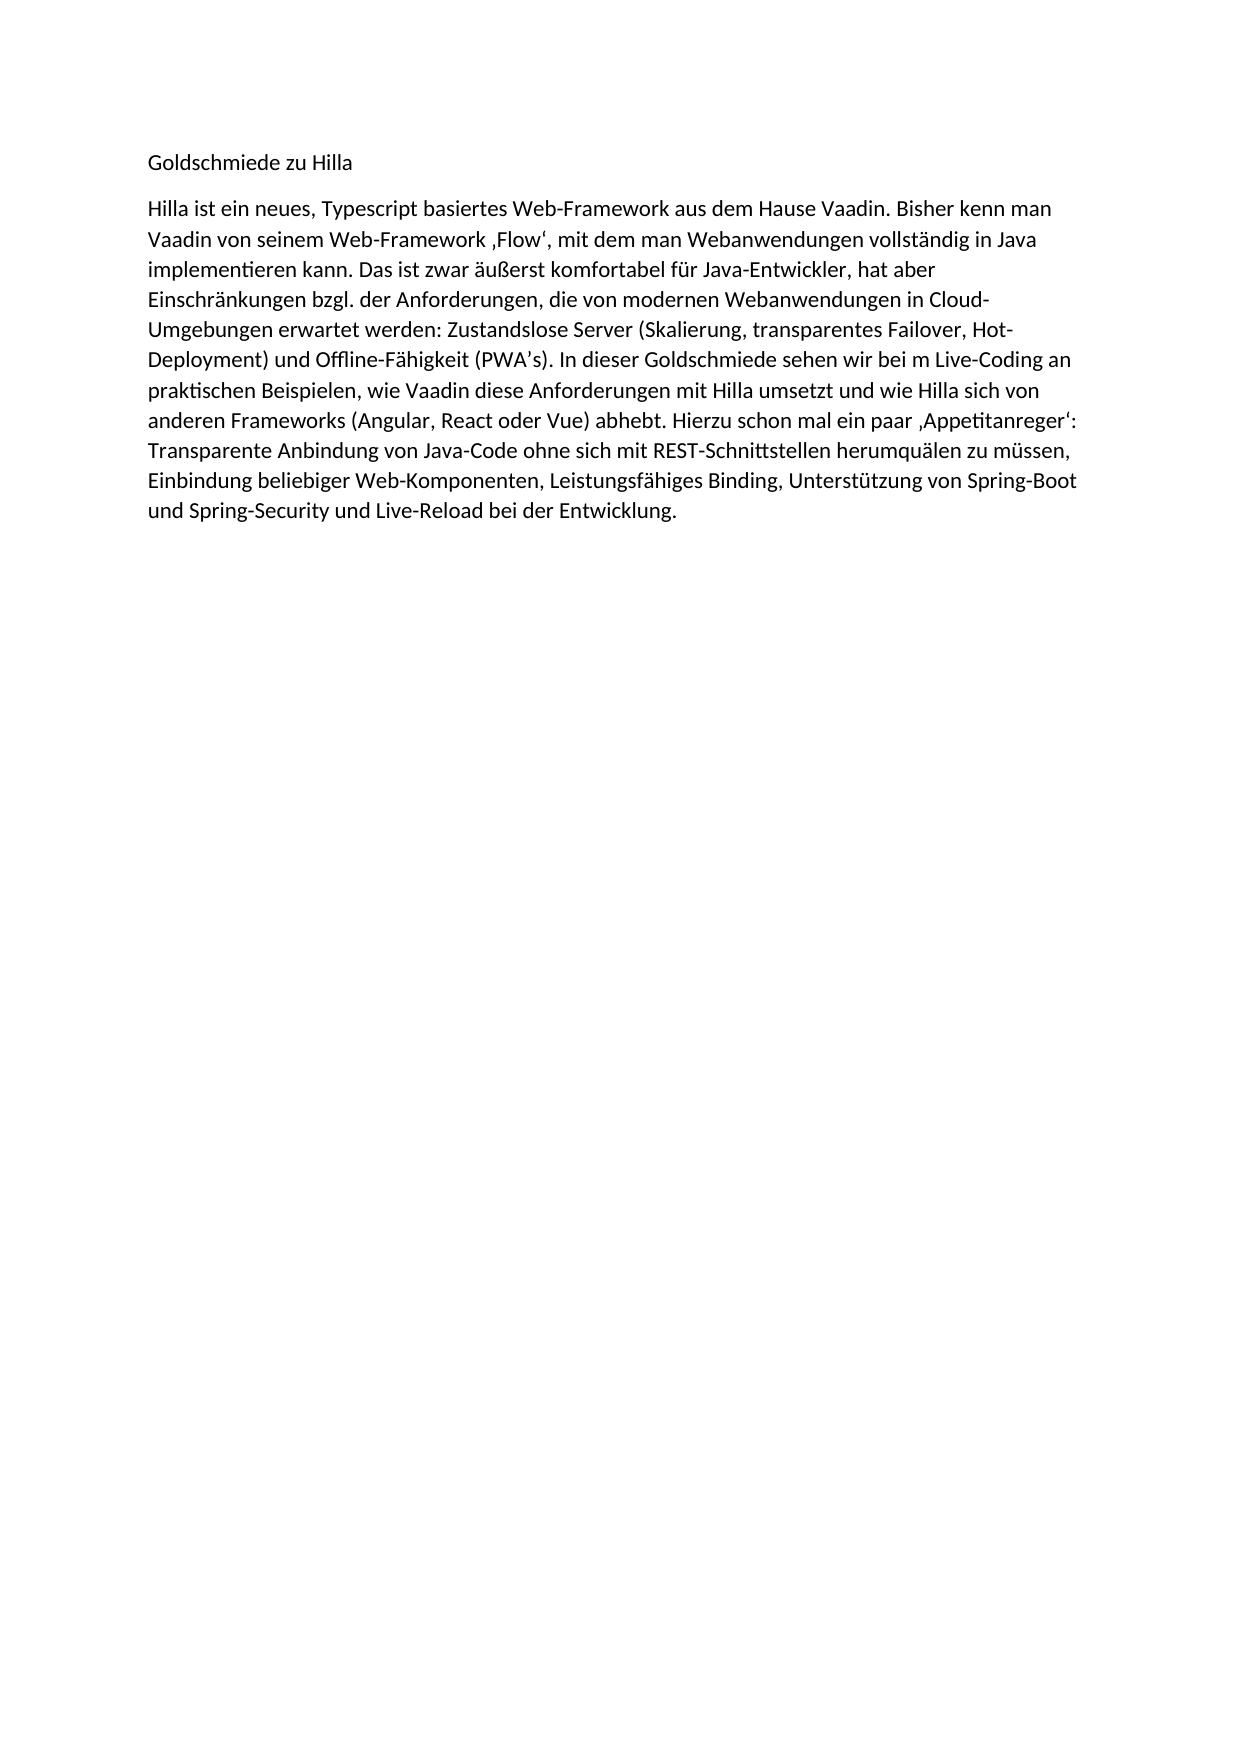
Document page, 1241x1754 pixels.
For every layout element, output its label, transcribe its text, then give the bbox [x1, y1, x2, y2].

text Hilla ist ein neues, Typescript basiertes Web-Framework aus dem Hause Vaadin. Bisher kenn man Vaadin von seinem Web-Framework ‚Flow‘, mit dem man Webanwendungen vollständig in Java implementieren kann. Das ist zwar äußerst komfortabel für Java-Entwickler, hat aber Einschränkungen bzgl. der Anforderungen, die von modernen Webanwendungen in Cloud-Umgebungen erwartet werden: Zustandslose Server (Skalierung, transparentes Failover, Hot-Deployment) und Offline-Fähigkeit (PWA’s). In dieser Goldschmiede sehen wir bei m Live-Coding an praktischen Beispielen, wie Vaadin diese Anforderungen mit Hilla umsetzt und wie Hilla sich von anderen Frameworks (Angular, React oder Vue) abhebt. Hierzu schon mal ein paar ‚Appetitanreger‘: Transparente Anbindung von Java-Code ohne sich mit REST-Schnittstellen herumquälen zu müssen, Einbindung beliebiger Web-Komponenten, Leistungsfähiges Binding, Unterstützung von Spring-Boot und Spring-Security und Live-Reload bei der Entwicklung. [148, 194, 1093, 524]
text Goldschmiede zu Hilla [148, 148, 1093, 176]
